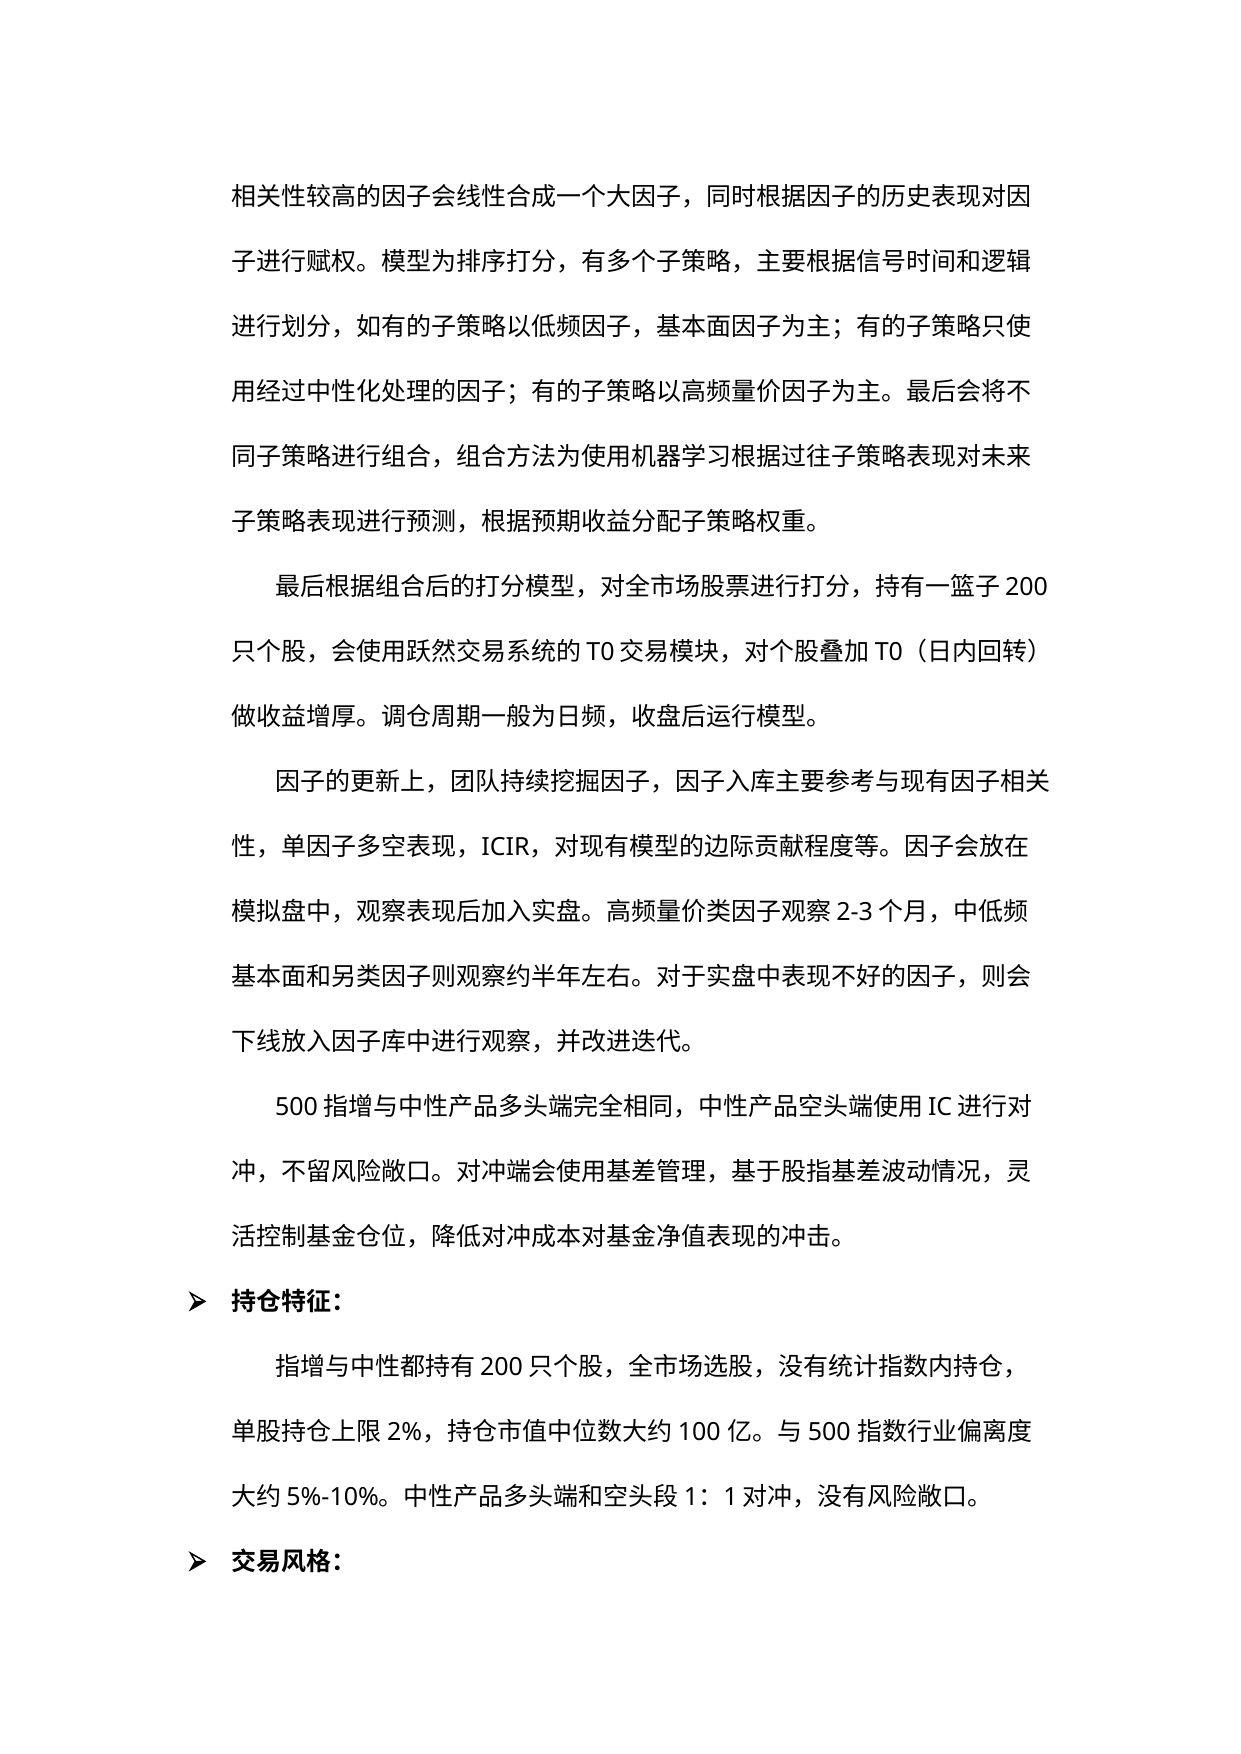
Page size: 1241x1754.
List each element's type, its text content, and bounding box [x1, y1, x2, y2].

list 交易风格： [187, 1527, 1053, 1592]
text 500指增与中性产品多头端完全相同，中性产品空头端使用IC进行对冲，不留风险敞口。对冲端会使用基差管理，基于股指基差波动情况，灵活控制基金仓位，降低对冲成本对基金净值表现的冲击。 [231, 1072, 1053, 1267]
text 最后根据组合后的打分模型，对全市场股票进行打分，持有一篮子200只个股，会使用跃然交易系统的T0交易模块，对个股叠加T0（日内回转）做收益增厚。调仓周期一般为日频，收盘后运行模型。 [231, 552, 1053, 747]
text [231, 162, 1053, 552]
text 指增与中性都持有200只个股，全市场选股，没有统计指数内持仓，单股持仓上限 2%，持仓市值中位数大约 100 亿。与 500 指数行业偏离度大约5%-10%。中性产品多头端和空头段1：1对冲，没有风险敞口。 [231, 1332, 1053, 1527]
list 持仓特征： [187, 1267, 1053, 1332]
text 因子的更新上，团队持续挖掘因子，因子入库主要参考与现有因子相关性，单因子多空表现，ICIR，对现有模型的边际贡献程度等。因子会放在模拟盘中，观察表现后加入实盘。高频量价类因子观察2-3个月，中低频基本面和另类因子则观察约半年左右。对于实盘中表现不好的因子，则会下线放入因子库中进行观察，并改进迭代。 [231, 747, 1053, 1072]
